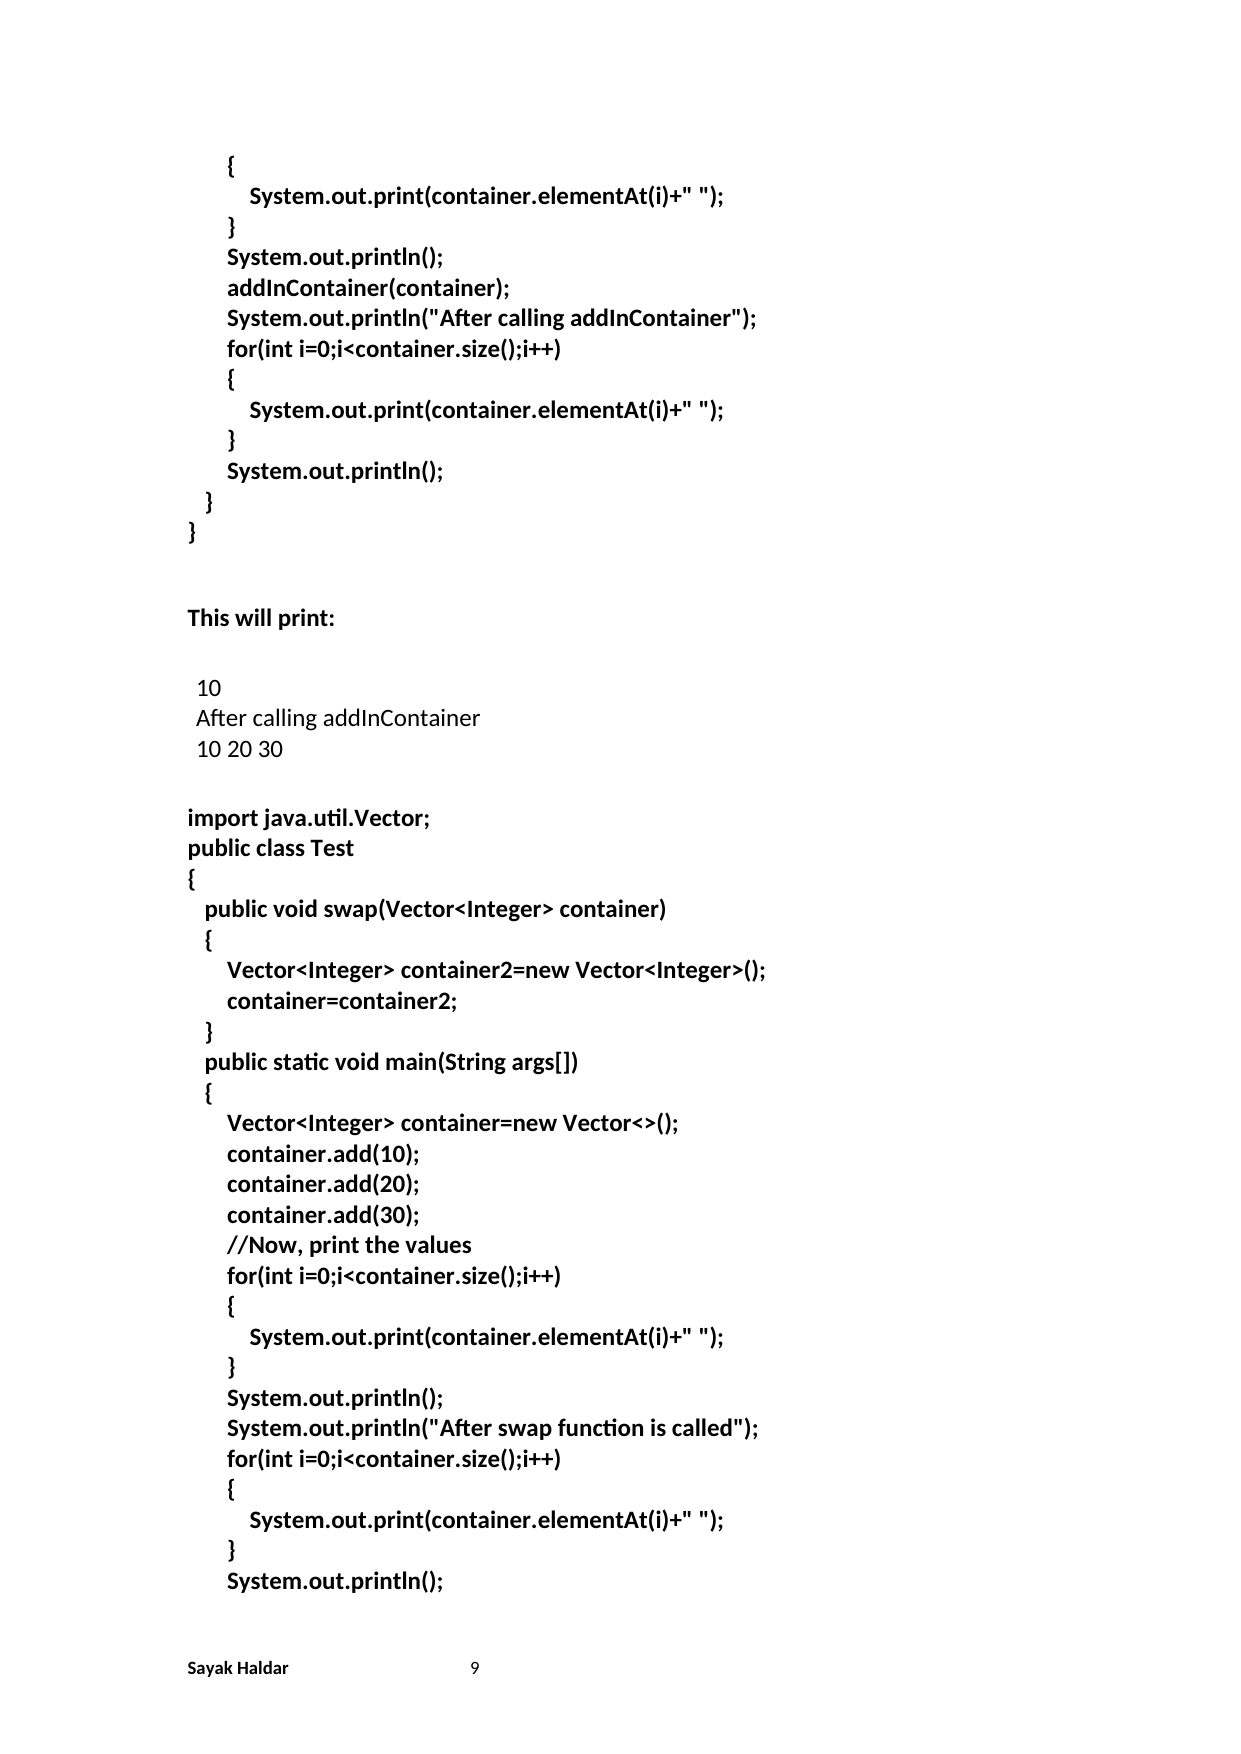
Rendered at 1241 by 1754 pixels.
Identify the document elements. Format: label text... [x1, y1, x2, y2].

text { [187, 364, 1053, 394]
text { [187, 924, 1053, 955]
text This will print: [187, 602, 1053, 633]
text container.add(30); [187, 1199, 1053, 1229]
text } [187, 211, 1053, 242]
text System.out.print(container.elementAt(i)+" "); [187, 1504, 1053, 1534]
text System.out.println(); [187, 455, 1053, 486]
text { [187, 1077, 1053, 1107]
text System.out.print(container.elementAt(i)+" "); [187, 394, 1053, 425]
text for(int i=0;i<container.size();i++) [187, 1260, 1053, 1290]
text } [187, 1351, 1053, 1382]
text { [187, 150, 1053, 181]
text } [187, 425, 1053, 455]
text addInContainer(container); [187, 272, 1053, 303]
text container=container2; [187, 985, 1053, 1016]
text System.out.println(); [187, 1382, 1053, 1412]
text } [187, 1534, 1053, 1565]
text for(int i=0;i<container.size();i++) [187, 1443, 1053, 1473]
text System.out.print(container.elementAt(i)+" "); [187, 181, 1053, 211]
text container.add(10); [187, 1138, 1053, 1168]
text } [187, 516, 1053, 547]
text } [187, 1016, 1053, 1046]
text System.out.println(); [187, 1565, 1053, 1596]
text //Now, print the values [187, 1229, 1053, 1260]
text System.out.println("After calling addInContainer"); [187, 303, 1053, 333]
text System.out.println(); [187, 242, 1053, 272]
text { [187, 863, 1053, 894]
text Vector<Integer> container2=new Vector<Integer>(); [187, 955, 1053, 985]
text System.out.print(container.elementAt(i)+" "); [187, 1321, 1053, 1351]
text } [187, 486, 1053, 516]
text 10 After calling addInContainer 10 20 30 [221, 672, 1044, 763]
text public static void main(String args[]) [187, 1046, 1053, 1077]
text System.out.println("After swap function is called"); [187, 1412, 1053, 1443]
text Vector<Integer> container=new Vector<>(); [187, 1107, 1053, 1138]
text { [187, 1473, 1053, 1504]
text import java.util.Vector; [187, 802, 1053, 833]
text for(int i=0;i<container.size();i++) [187, 333, 1053, 364]
text public class Test [187, 833, 1053, 863]
text public void swap(Vector<Integer> container) [187, 894, 1053, 924]
text { [187, 1290, 1053, 1321]
text container.add(20); [187, 1168, 1053, 1199]
